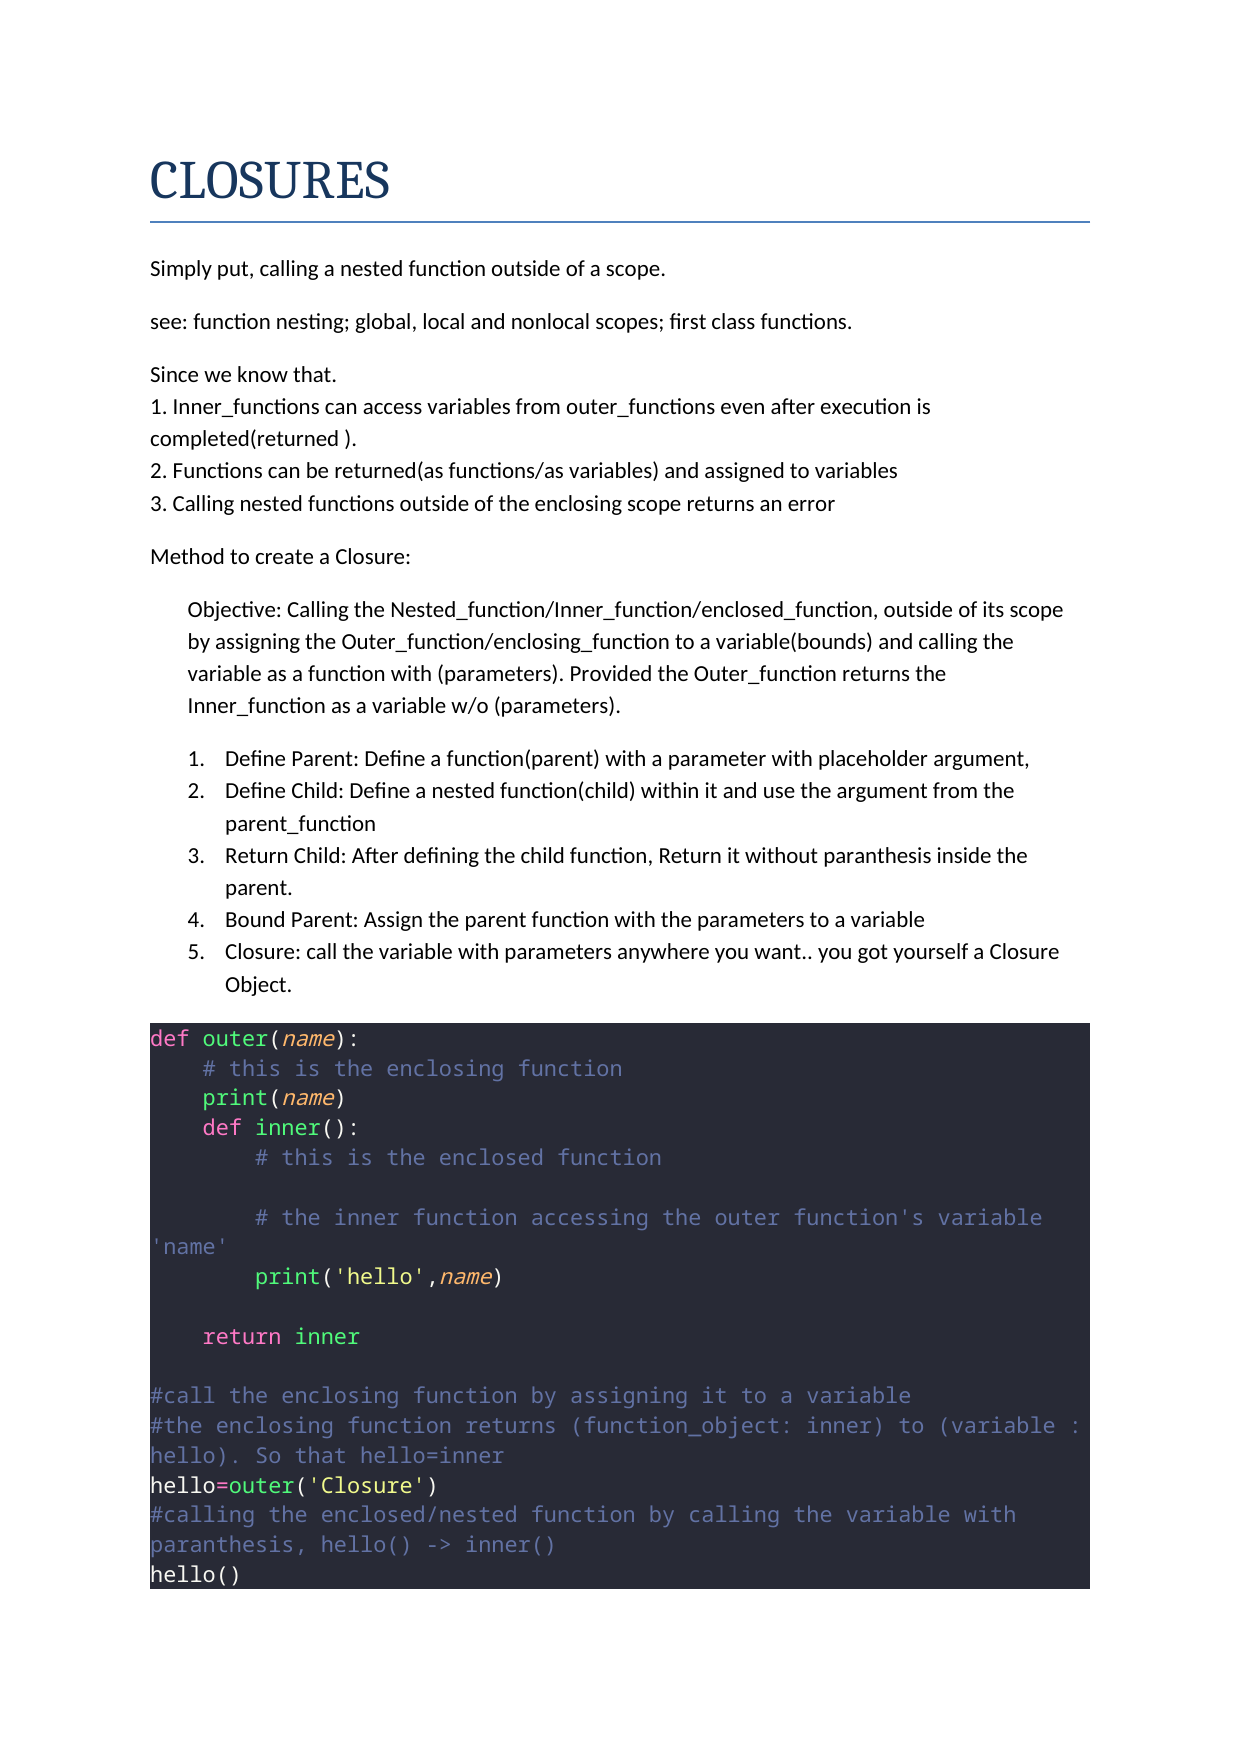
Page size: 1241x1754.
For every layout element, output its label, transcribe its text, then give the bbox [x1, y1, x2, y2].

text def outer(name): [150, 1023, 1090, 1052]
text #the enclosing function returns (function_object: inner) to (variable : hello). So that hello=inner [150, 1410, 1090, 1469]
text # the inner function accessing the outer function's variable 'name' [150, 1201, 1090, 1261]
text Objective: Calling the Nested_function/Inner_function/enclosed_function, outside of its scope by assigning the Outer_function/enclosing_function to a variable(bounds) and calling the variable as a function with (parameters). Provided the Outer_function returns the Inner_function as a variable w/o (parameters). [187, 595, 1090, 719]
title CLOSURES [150, 150, 1090, 221]
text print(name) [150, 1082, 1090, 1112]
text def inner(): [150, 1112, 1090, 1142]
text # this is the enclosing function [150, 1052, 1090, 1082]
text Method to create a Closure: [150, 542, 1090, 570]
text hello=outer('Closure') [150, 1469, 1090, 1499]
text hello() [150, 1559, 1090, 1589]
list Define Parent: Define a function(parent) with a parameter with placeholder argument, [187, 744, 1090, 772]
text # this is the enclosed function [150, 1142, 1090, 1172]
list Bound Parent: Assign the parent function with the parameters to a variable [187, 905, 1090, 933]
text #calling the enclosed/nested function by calling the variable with paranthesis, hello() -> inner() [150, 1499, 1090, 1559]
text return inner [150, 1321, 1090, 1350]
text Since we know that. 1. Inner_functions can access variables from outer_functions even after execution is completed(returned ). 2. Functions can be returned(as functions/as variables) and assigned to variables 3. Calling nested functions outside of the enclosing scope returns an error [150, 360, 1090, 517]
list Return Child: After defining the child function, Return it without paranthesis inside the parent. [187, 841, 1090, 901]
text #call the enclosing function by assigning it to a variable [150, 1380, 1090, 1410]
text Simply put, calling a nested function outside of a scope. [150, 254, 1090, 282]
list Define Child: Define a nested function(child) within it and use the argument from the parent_function [187, 777, 1090, 837]
list Closure: call the variable with parameters anywhere you want.. you got yourself a Closure Object. [187, 937, 1090, 998]
text see: function nesting; global, local and nonlocal scopes; first class functions. [150, 307, 1090, 335]
text print('hello',name) [150, 1261, 1090, 1291]
